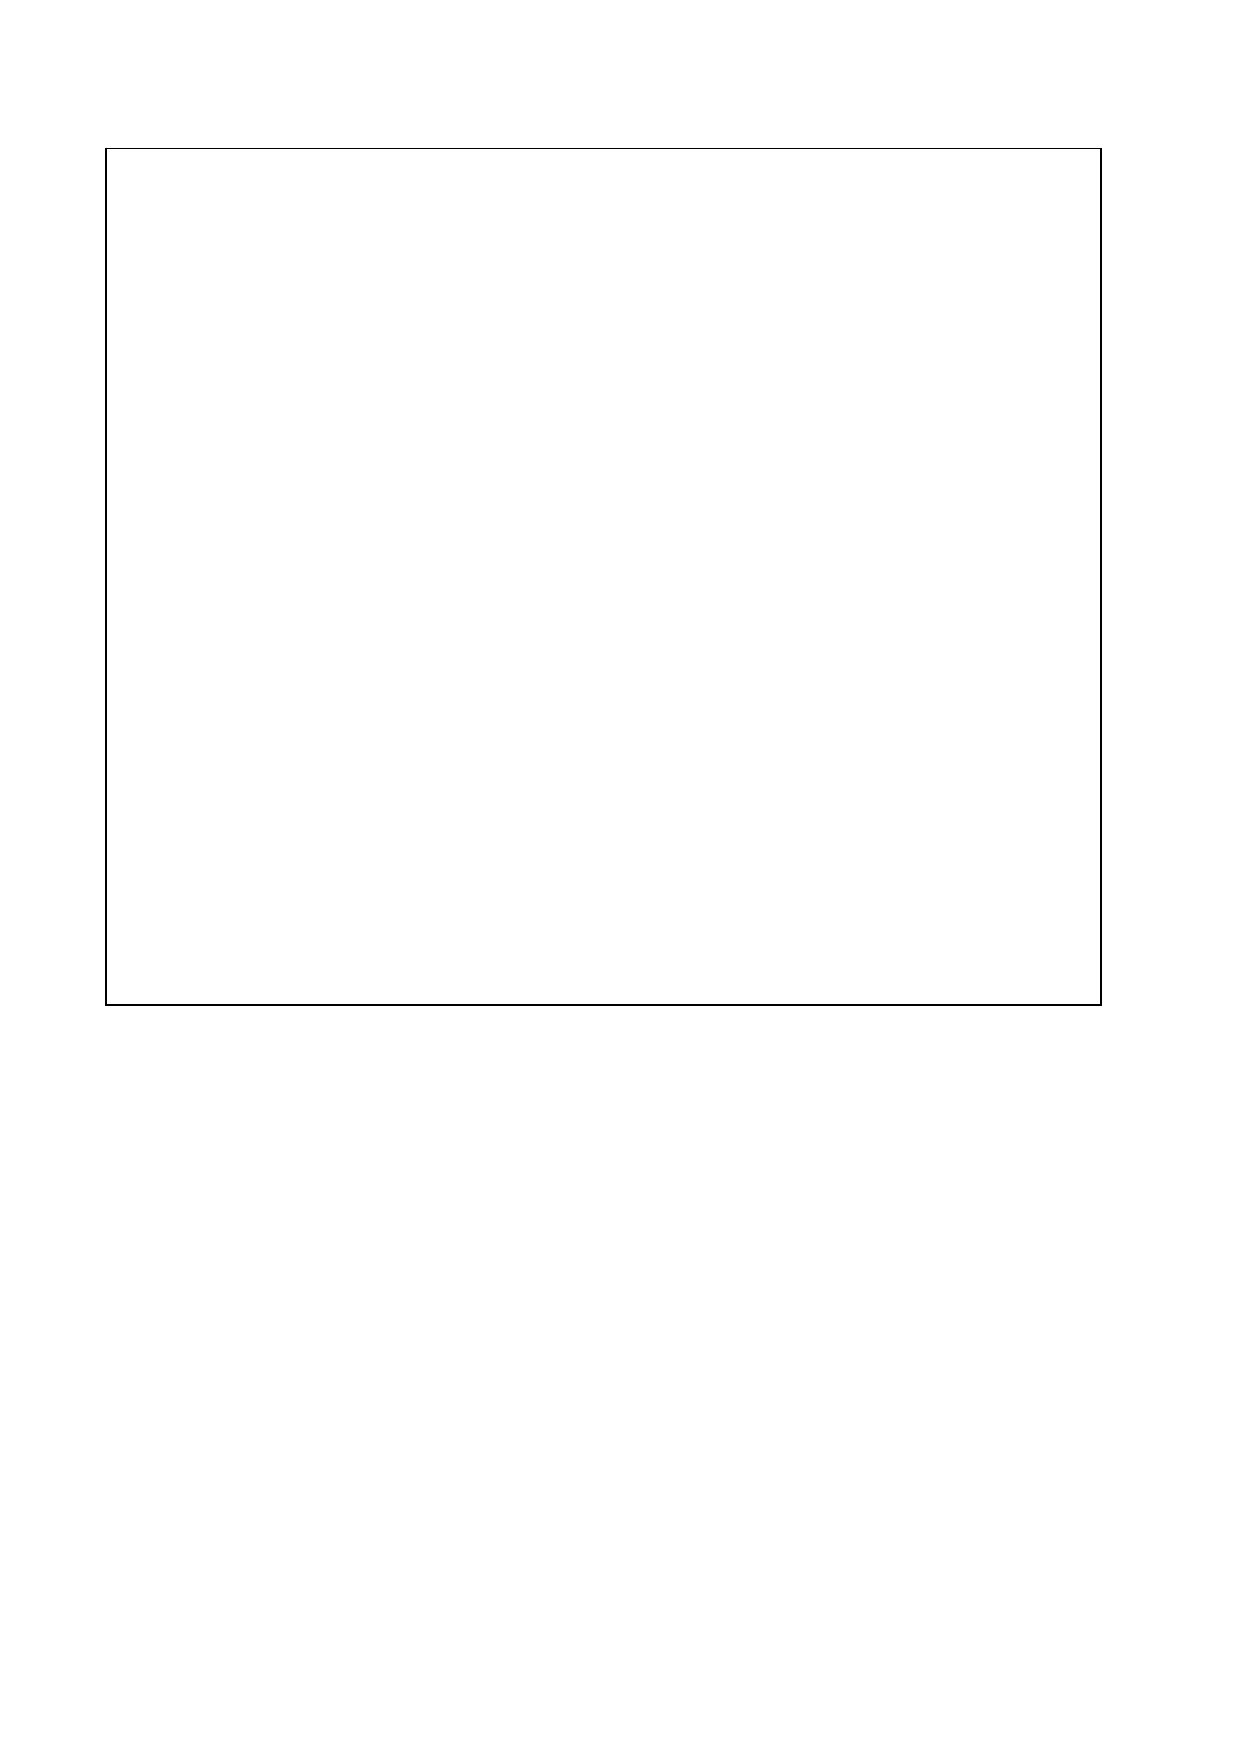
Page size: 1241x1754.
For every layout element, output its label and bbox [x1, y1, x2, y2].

table_cell [107, 149, 1100, 1004]
